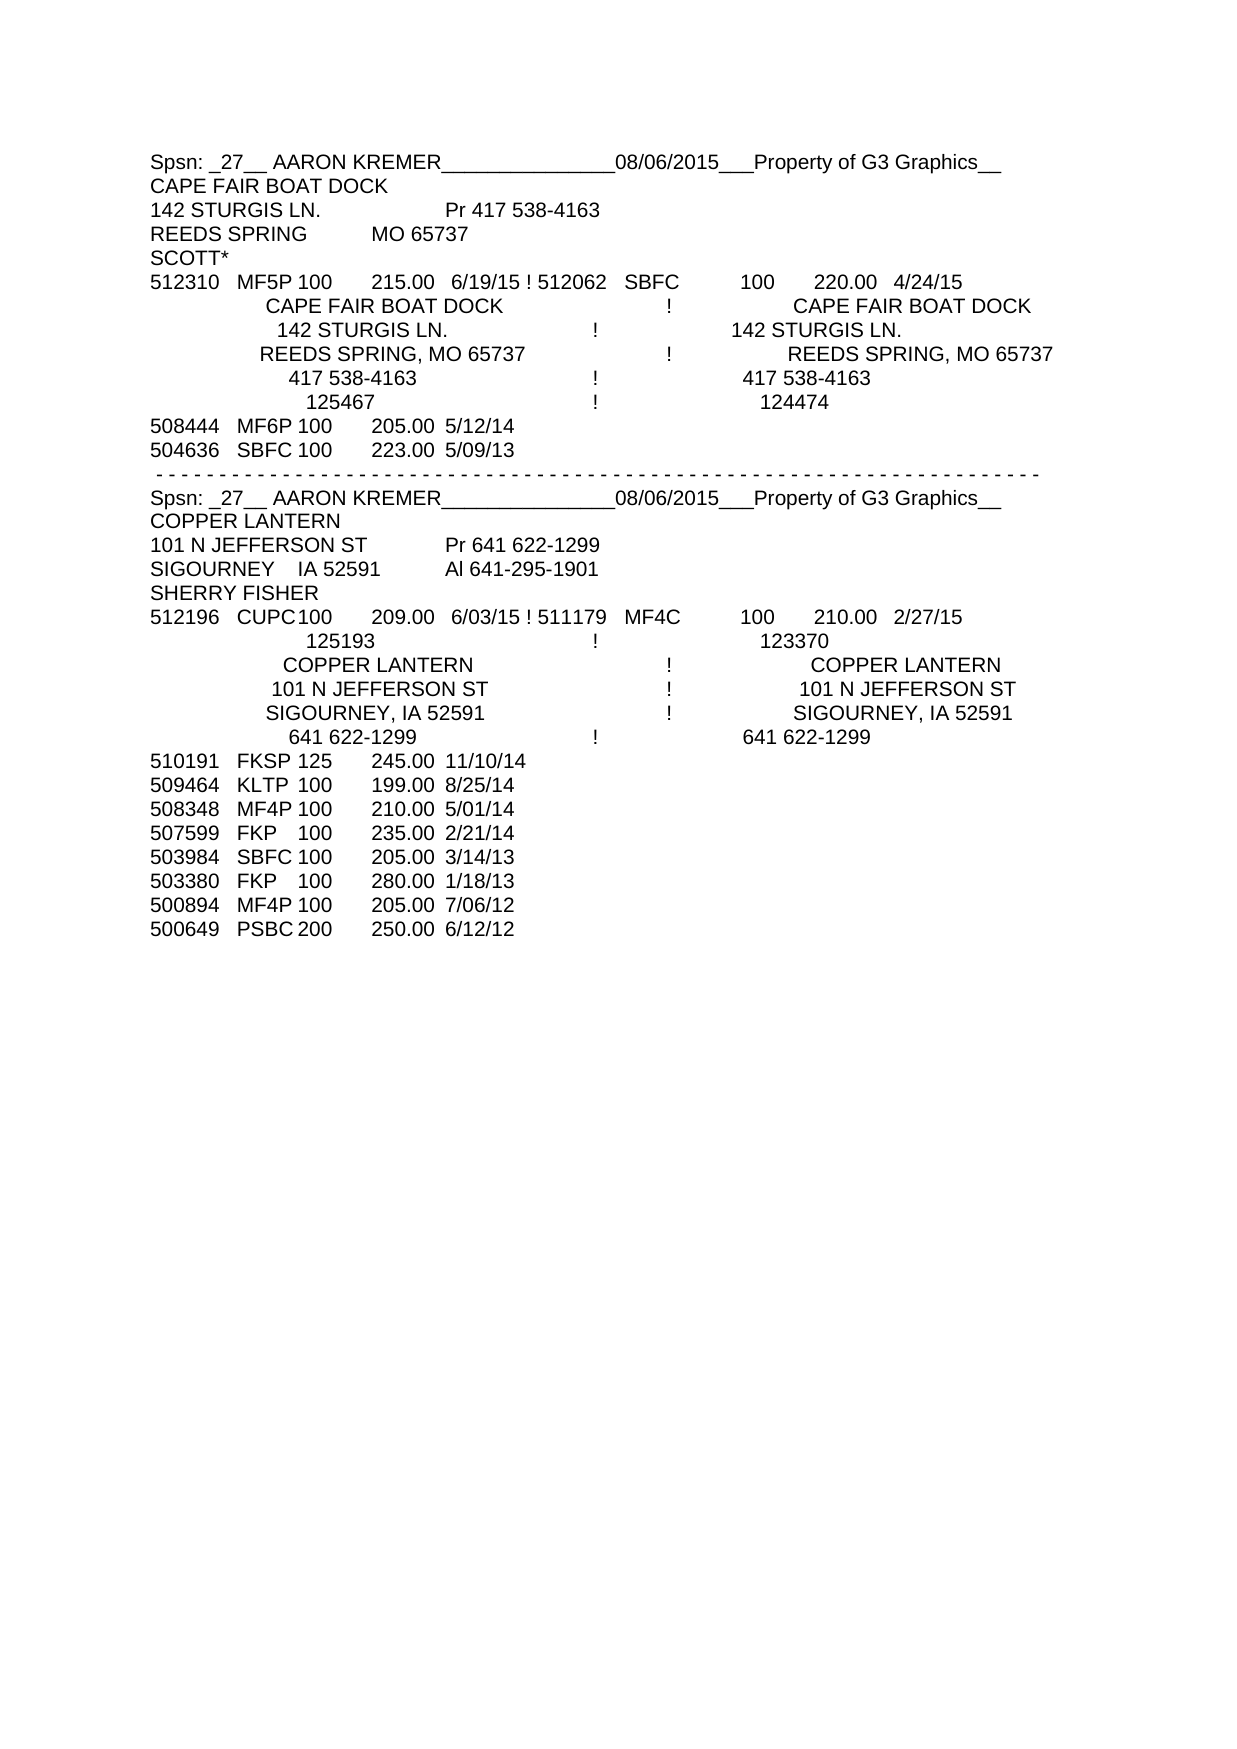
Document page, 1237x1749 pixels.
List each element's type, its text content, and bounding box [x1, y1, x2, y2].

text CAPE FAIR BOAT DOCK [150, 174, 1086, 198]
text 509464 KLTP 100 199.00 8/25/14 [150, 773, 1086, 797]
text 512196 CUPC 100 209.00 6/03/15 ! 511179 MF4C 100 210.00 2/27/15 [150, 605, 1086, 629]
text 125193 ! 123370 [150, 629, 1086, 653]
text SHERRY FISHER [150, 581, 1086, 605]
text 510191 FKSP 125 245.00 11/10/14 [150, 749, 1086, 773]
text 503380 FKP 100 280.00 1/18/13 [150, 869, 1086, 893]
text 641 622-1299 ! 641 622-1299 [150, 725, 1086, 749]
text 508348 MF4P 100 210.00 5/01/14 [150, 797, 1086, 821]
text SIGOURNEY, IA 52591 ! SIGOURNEY, IA 52591 [150, 701, 1086, 725]
text COPPER LANTERN [150, 509, 1086, 533]
text 500894 MF4P 100 205.00 7/06/12 [150, 893, 1086, 917]
text 512310 MF5P 100 215.00 6/19/15 ! 512062 SBFC 100 220.00 4/24/15 [150, 270, 1086, 294]
text 507599 FKP 100 235.00 2/21/14 [150, 821, 1086, 845]
text SCOTT* [150, 246, 1086, 270]
text Spsn: _27__ AARON KREMER_______________08/06/2015___Property of G3 Graphics__ [150, 485, 1086, 509]
text SIGOURNEY IA 52591 Al 641-295-1901 [150, 557, 1086, 581]
text CAPE FAIR BOAT DOCK ! CAPE FAIR BOAT DOCK [150, 294, 1086, 318]
text 503984 SBFC 100 205.00 3/14/13 [150, 845, 1086, 869]
text 500649 PSBC 200 250.00 6/12/12 [150, 917, 1086, 941]
text 508444 MF6P 100 205.00 5/12/14 [150, 413, 1086, 437]
text 125467 ! 124474 [150, 389, 1086, 413]
text REEDS SPRING MO 65737 [150, 222, 1086, 246]
text 504636 SBFC 100 223.00 5/09/13 [150, 437, 1086, 461]
text Spsn: _27__ AARON KREMER_______________08/06/2015___Property of G3 Graphics__ [150, 150, 1086, 174]
text REEDS SPRING, MO 65737 ! REEDS SPRING, MO 65737 [150, 342, 1086, 366]
text 142 STURGIS LN. Pr 417 538-4163 [150, 198, 1086, 222]
text 142 STURGIS LN. ! 142 STURGIS LN. [150, 318, 1086, 342]
text - - - - - - - - - - - - - - - - - - - - - - - - - - - - - - - - - - - - - - - - - - - - - - - - - - - - - - - - - - - - - - - - - - - - - - [150, 461, 1086, 485]
text COPPER LANTERN ! COPPER LANTERN [150, 653, 1086, 677]
text 417 538-4163 ! 417 538-4163 [150, 366, 1086, 389]
text 101 N JEFFERSON ST ! 101 N JEFFERSON ST [150, 677, 1086, 701]
text 101 N JEFFERSON ST Pr 641 622-1299 [150, 533, 1086, 557]
